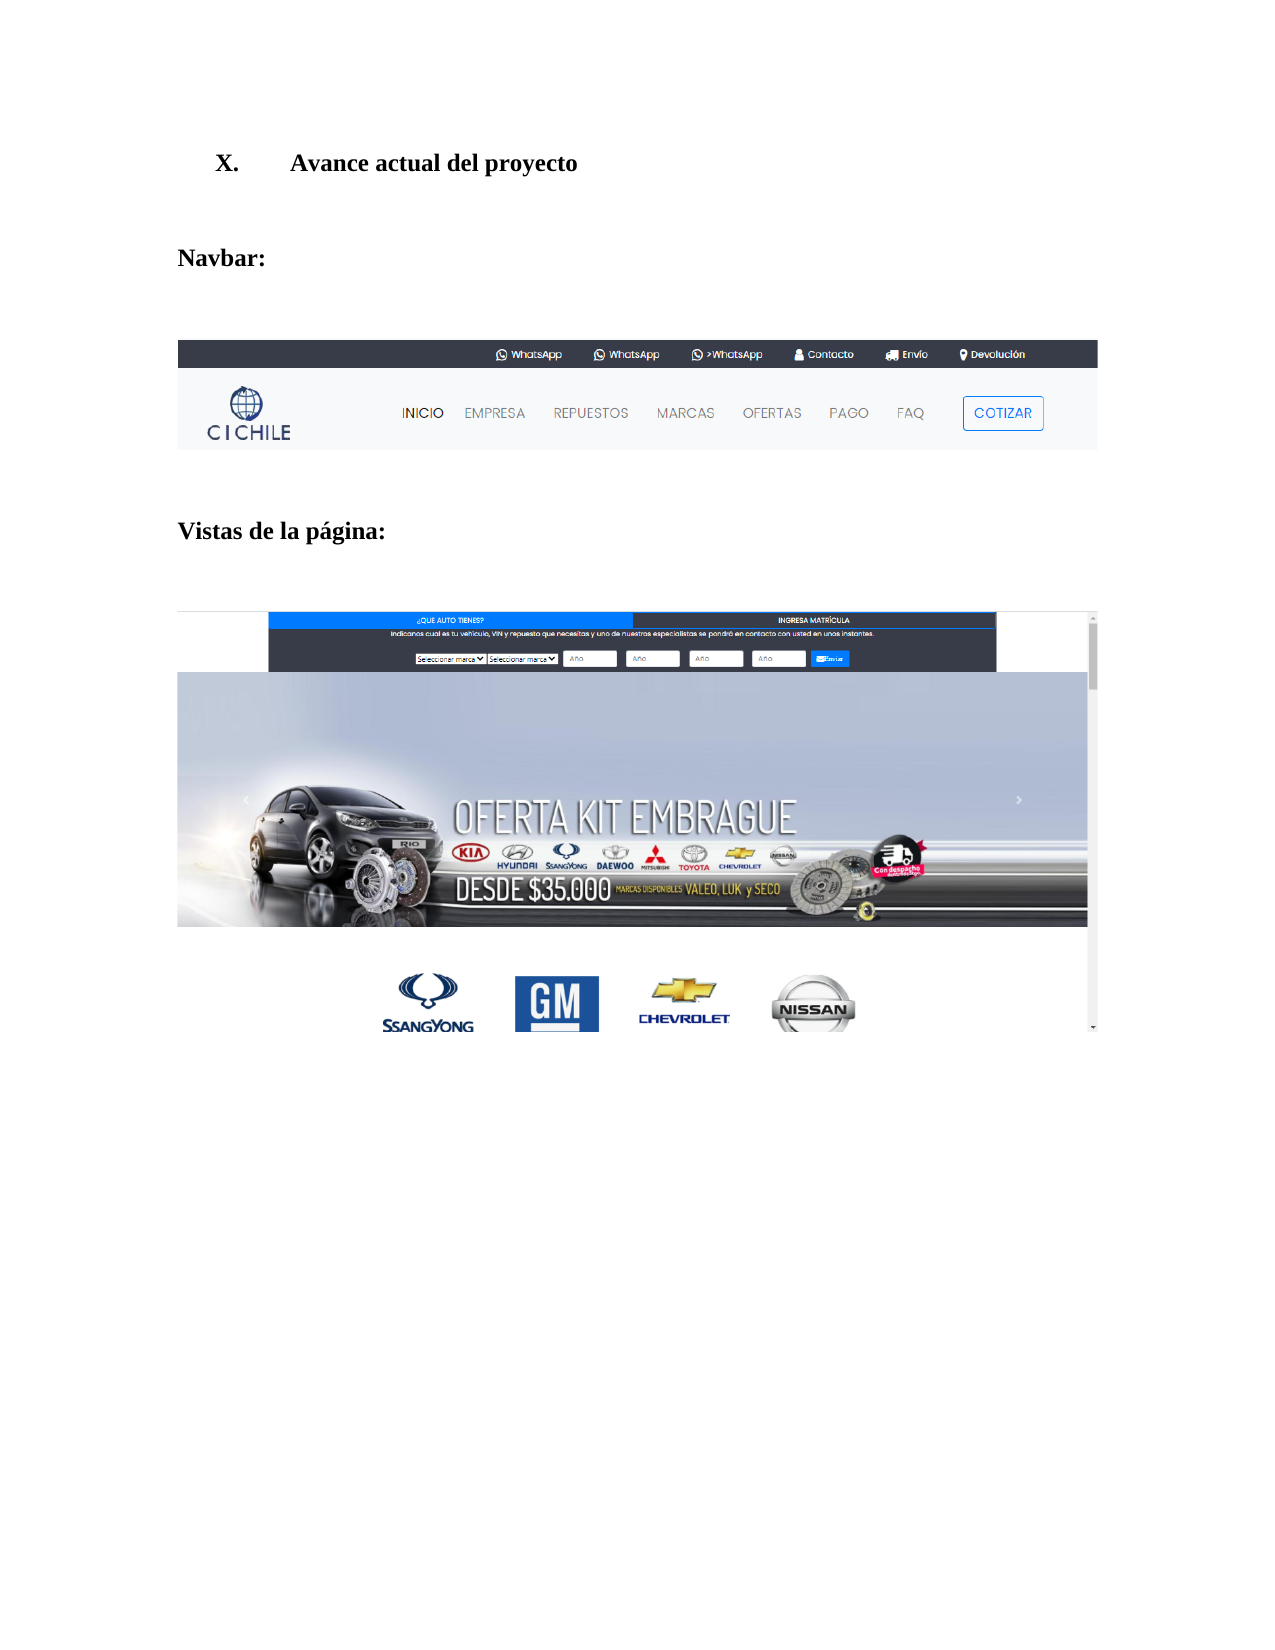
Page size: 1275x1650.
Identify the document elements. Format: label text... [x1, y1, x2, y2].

picture [177, 611, 1098, 1032]
text Vistas de la página: [177, 516, 1098, 544]
text Navbar: [177, 243, 1098, 272]
list Avance actual del proyecto [215, 148, 1098, 176]
picture [177, 338, 1098, 450]
